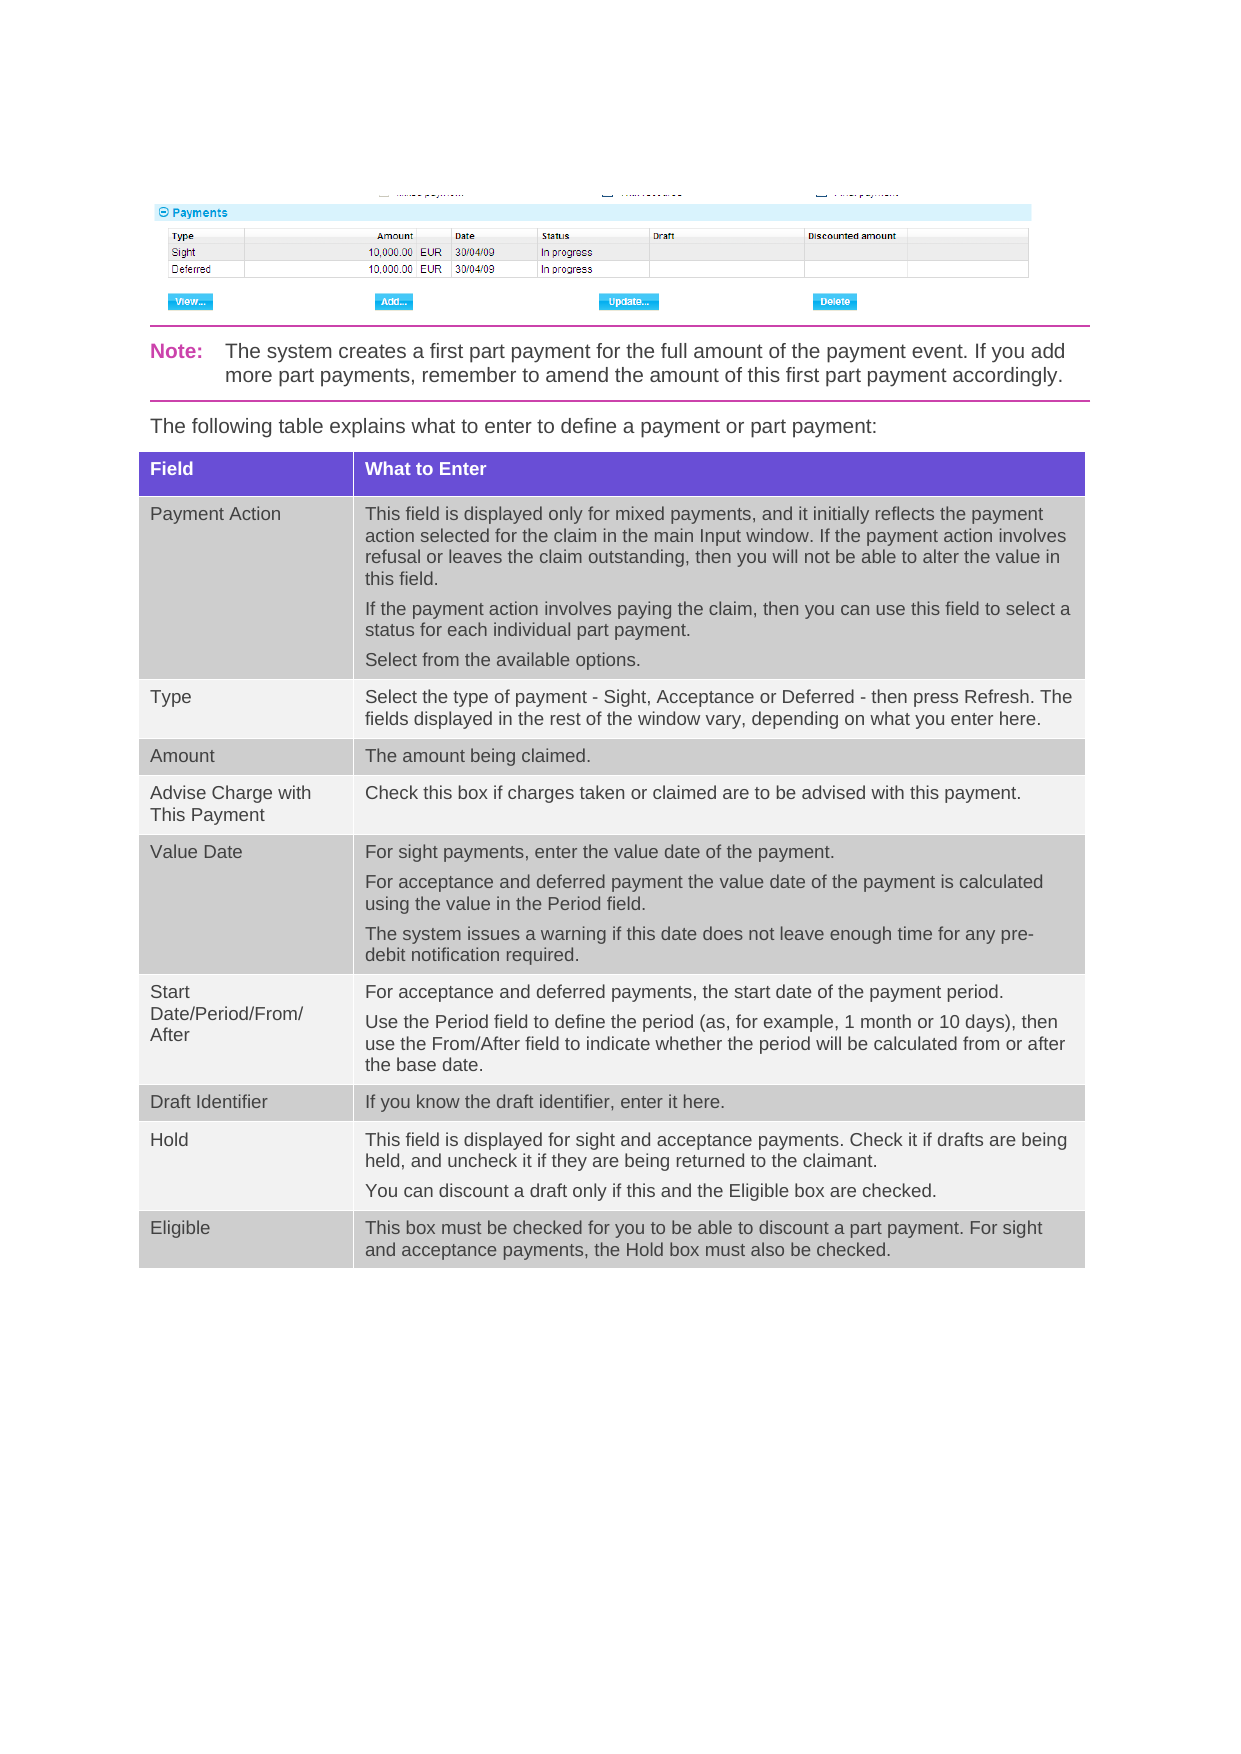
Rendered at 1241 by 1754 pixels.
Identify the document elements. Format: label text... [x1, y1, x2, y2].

table_cell Amount [139, 739, 353, 775]
picture [150, 195, 1036, 313]
text The system creates a first part payment for the full amount of the payment event. If you add more part payments, remember to amend the amount of this first part payment accordingly. [150, 327, 1090, 400]
table_cell This box must be checked for you to be able to discount a part payment. For sight and acceptance payments, the Hold box must also be checked. [354, 1211, 1085, 1268]
table_cell For acceptance and deferred payments, the start date of the payment period. Use the Period field to define the period (as, for example, 1 month or 10 days), then use the From/After field to indicate whether the period will be calculated from or after the base date. [354, 975, 1085, 1084]
table_header Field [139, 452, 353, 496]
table_cell For sight payments, enter the value date of the payment. For acceptance and deferred payment the value date of the payment is calculated using the value in the Period field. The system issues a warning if this date does not leave enough time for any pre-debit notification required. [354, 835, 1085, 974]
table_header What to Enter [354, 452, 1085, 496]
table_cell Type [139, 680, 353, 738]
table_cell Start Date/Period/From/ After [139, 975, 353, 1084]
table_cell Payment Action [139, 497, 353, 679]
table_cell Draft Identifier [139, 1085, 353, 1121]
table_cell This field is displayed only for mixed payments, and it initially reflects the payment action selected for the claim in the main Input window. If the payment action involves refusal or leaves the claim outstanding, then you will not be able to alter the value in this field. If the payment action involves paying the claim, then you can use this field to select a status for each individual part payment. Select from the available options. [354, 497, 1085, 679]
table_cell Value Date [139, 835, 353, 974]
table_cell Select the type of payment - Sight, Acceptance or Deferred - then press Refresh. The fields displayed in the rest of the window vary, depending on what you enter here. [354, 680, 1085, 738]
table_cell The amount being claimed. [354, 739, 1085, 775]
table_cell Hold [139, 1122, 353, 1210]
table_cell Eligible [139, 1211, 353, 1268]
text The following table explains what to enter to define a payment or part payment: [150, 414, 1090, 438]
table_cell This field is displayed for sight and acceptance payments. Check it if drafts are being held, and uncheck it if they are being returned to the claimant. You can discount a draft only if this and the Eligible box are checked. [354, 1122, 1085, 1210]
table_cell If you know the draft identifier, enter it here. [354, 1085, 1085, 1121]
table_cell Check this box if charges taken or claimed are to be advised with this payment. [354, 776, 1085, 834]
table_cell Advise Charge with This Payment [139, 776, 353, 834]
